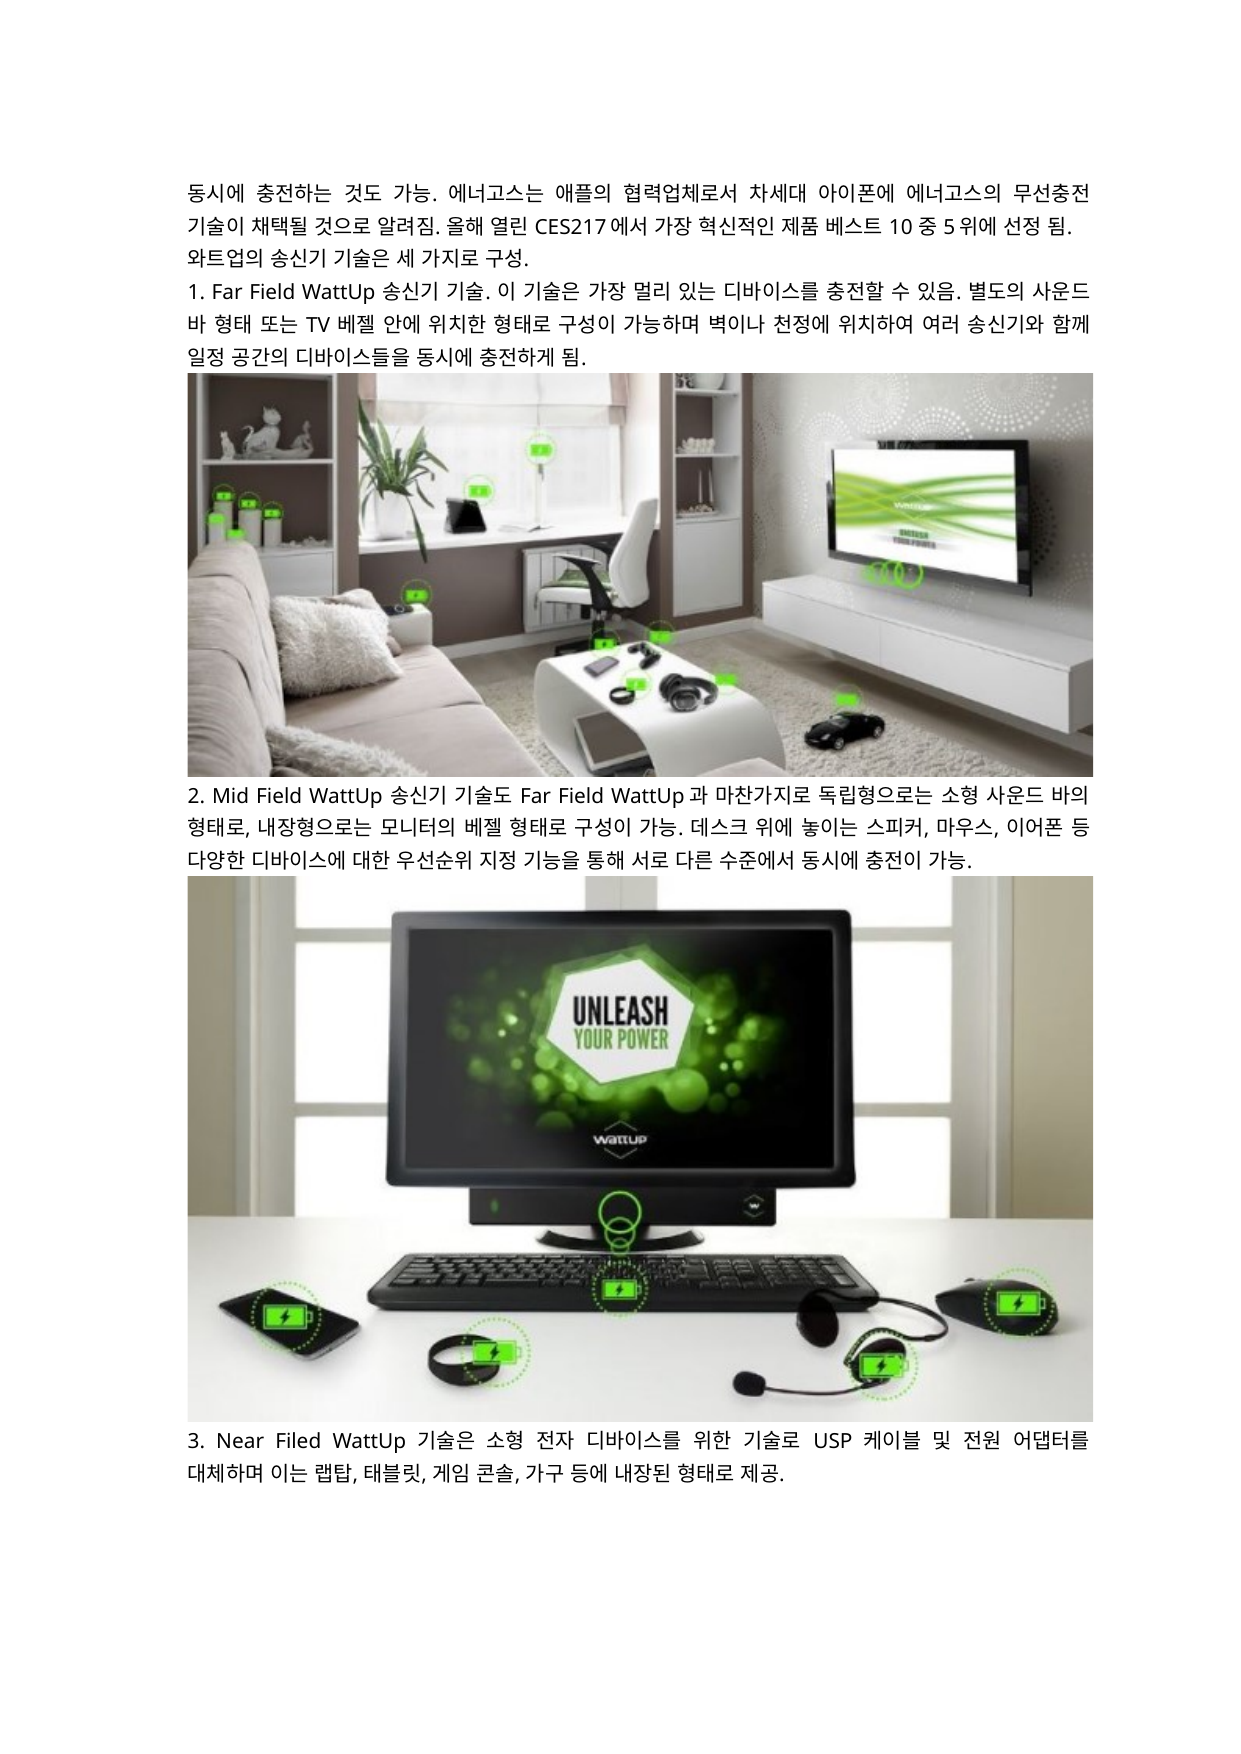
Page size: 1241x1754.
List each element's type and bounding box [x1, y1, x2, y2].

list [150, 177, 1090, 1487]
picture [187, 876, 1094, 1422]
picture [187, 373, 1094, 777]
